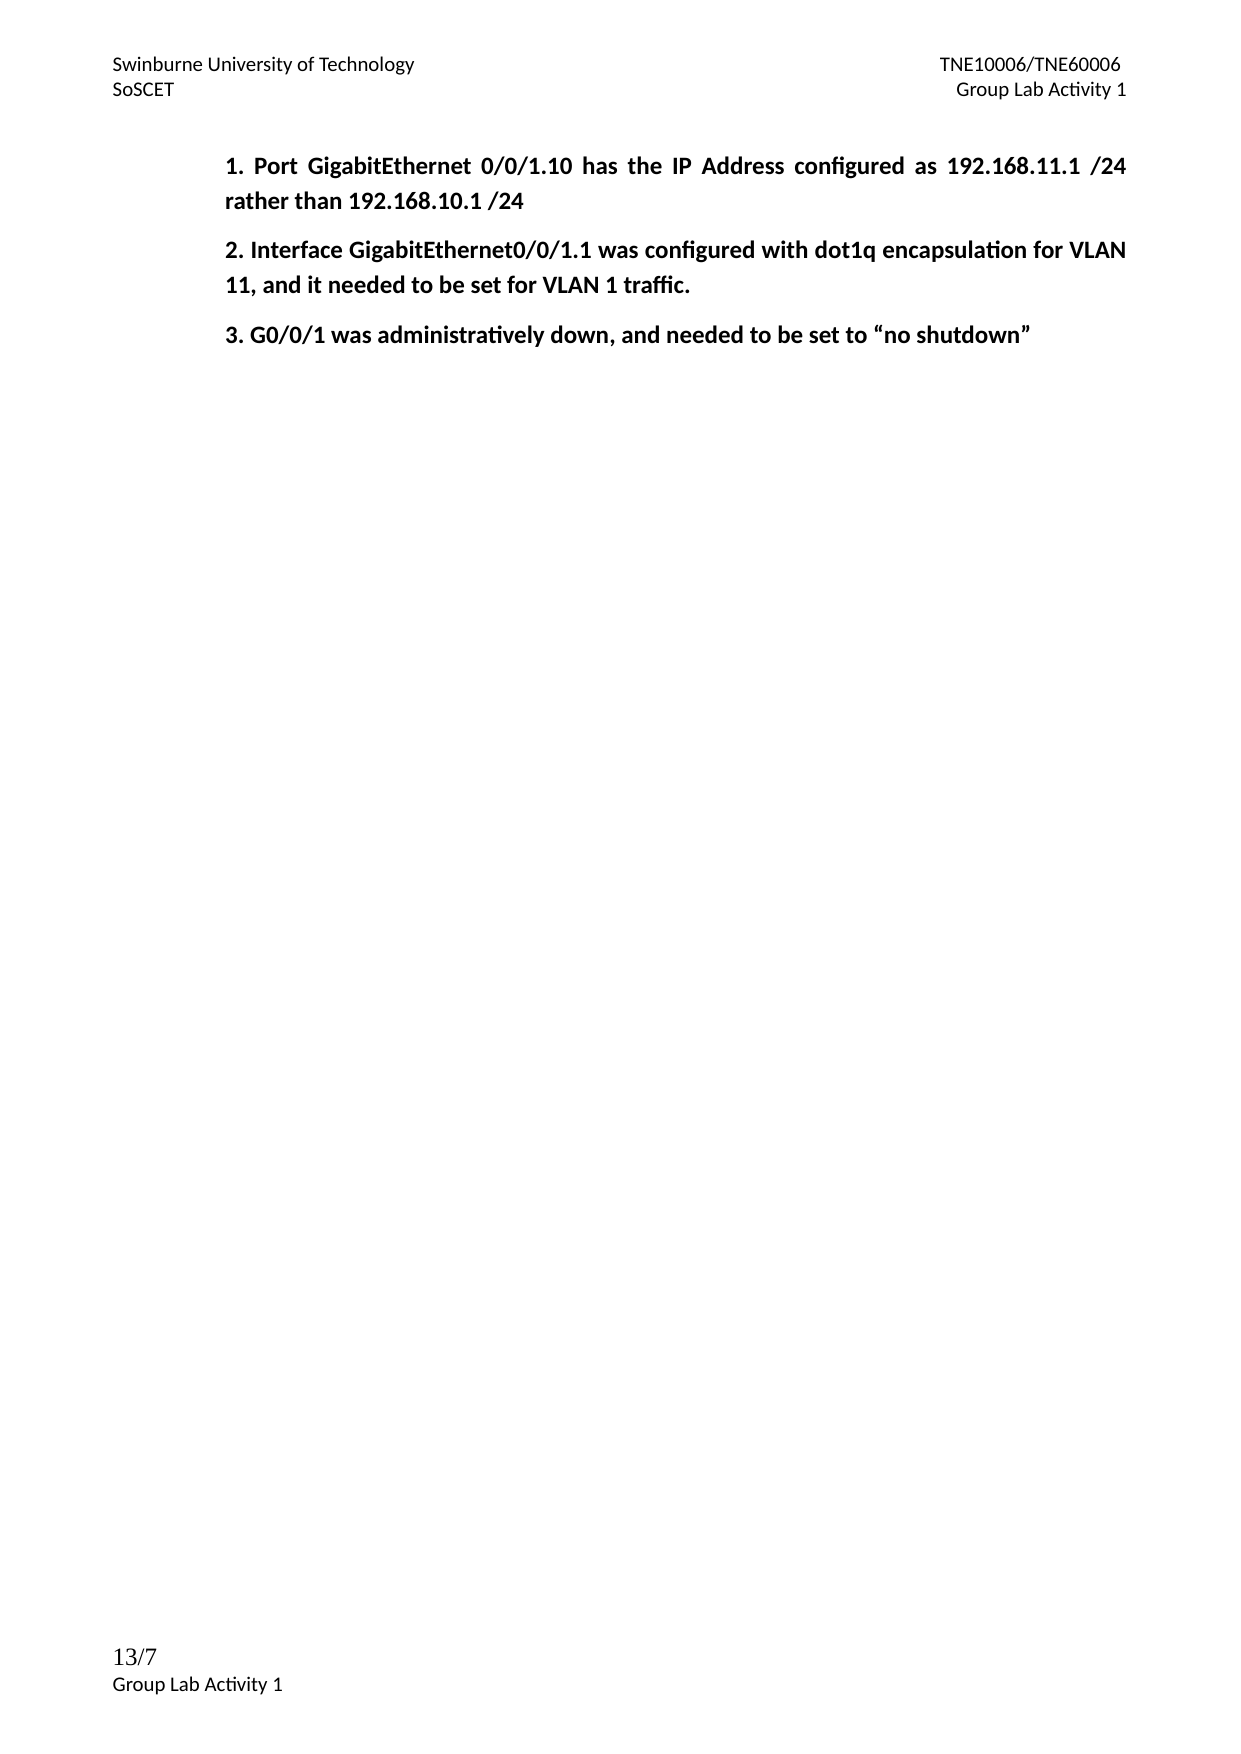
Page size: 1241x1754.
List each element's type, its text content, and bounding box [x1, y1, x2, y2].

text 1. Port GigabitEthernet 0/0/1.10 has the IP Address configured as 192.168.11.1 /24 rather than 192.168.10.1 /24 [225, 150, 1128, 216]
text 3. G0/0/1 was administratively down, and needed to be set to “no shutdown” [225, 319, 1128, 350]
text 2. Interface GigabitEthernet0/0/1.1 was configured with dot1q encapsulation for VLAN 11, and it needed to be set for VLAN 1 traffic. [225, 234, 1128, 300]
